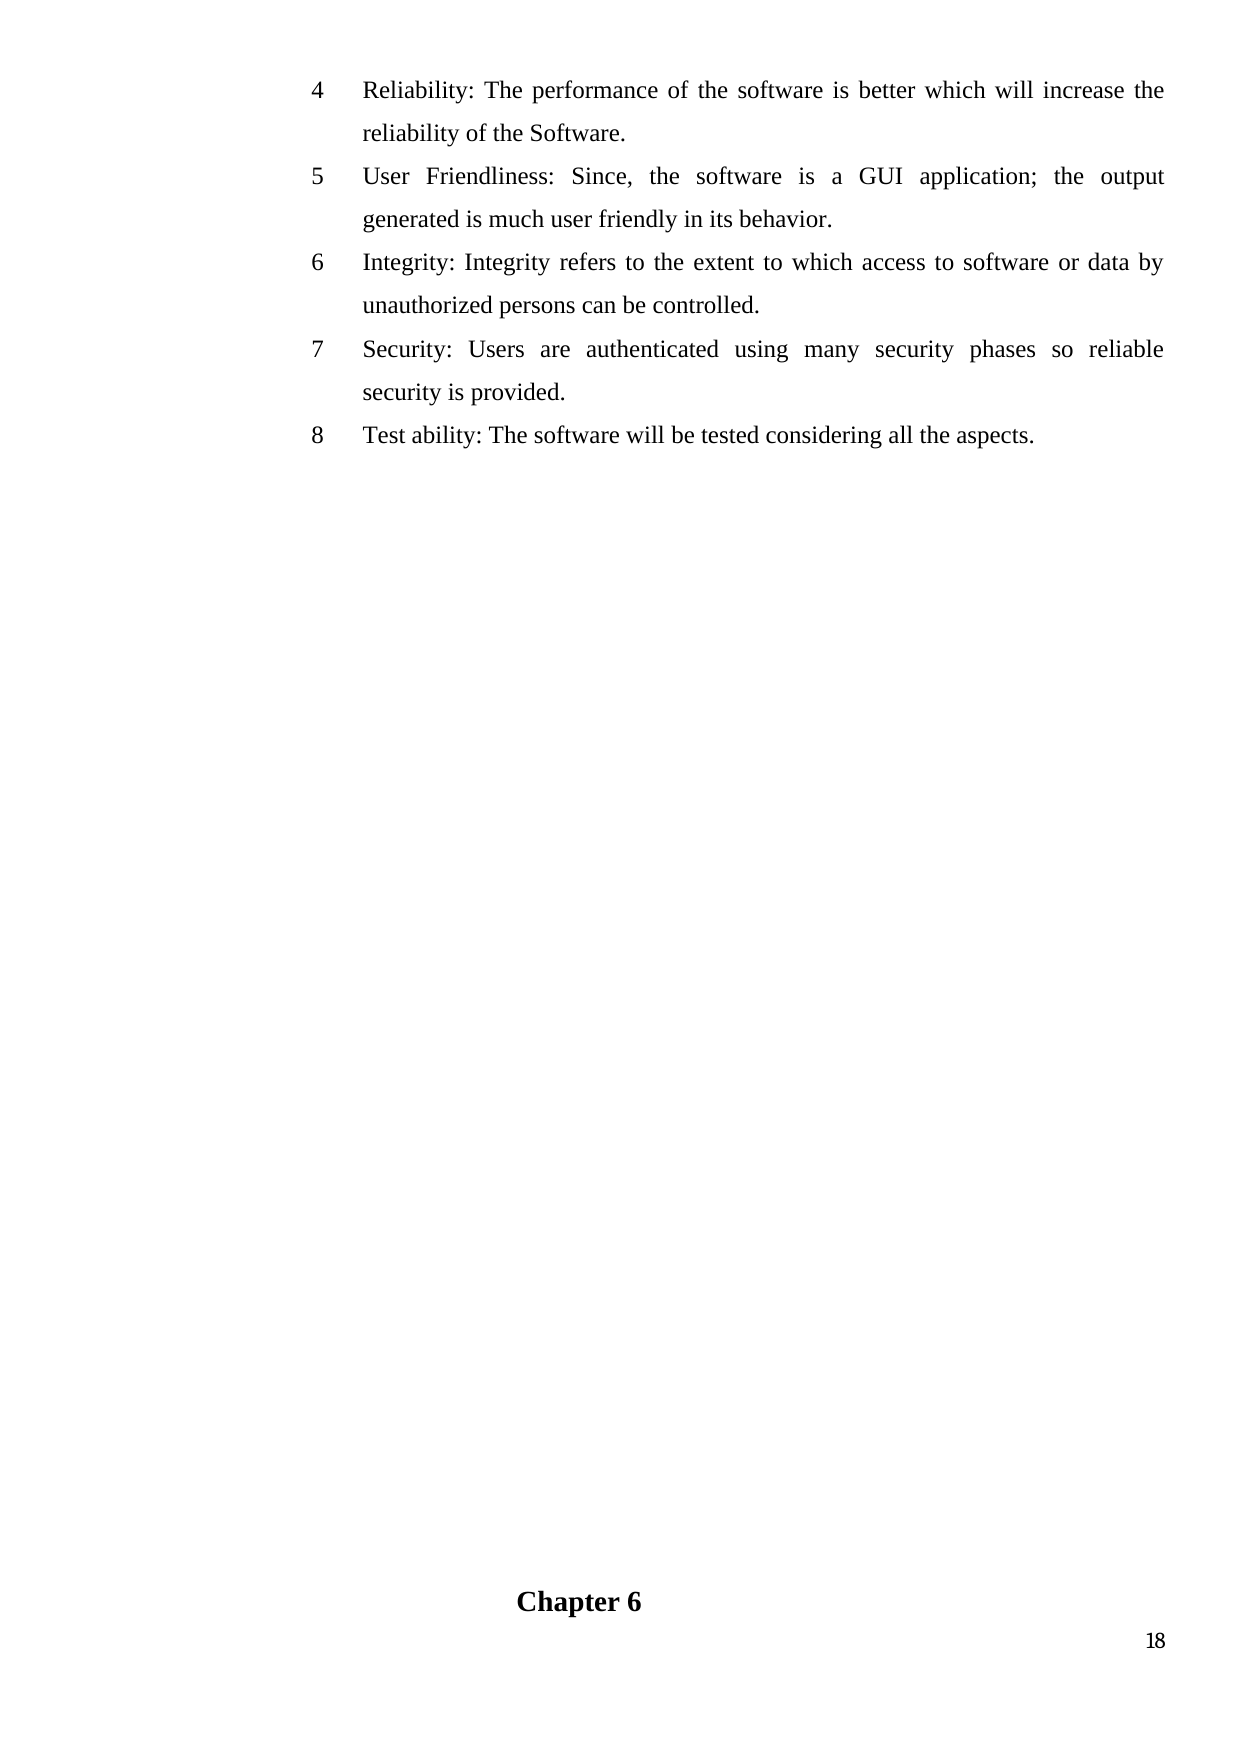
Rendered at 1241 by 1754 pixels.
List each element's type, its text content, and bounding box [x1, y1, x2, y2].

list Reliability: The performance of the software is better which will increase the reliability of the Software. [311, 75, 1165, 147]
list Security: Users are authenticated using many security phases so reliable security is provided. [311, 334, 1165, 406]
list Test ability: The software will be tested considering all the aspects. [311, 420, 1165, 449]
list User Friendliness: Since, the software is a GUI application; the output generated is much user friendly in its behavior. [311, 161, 1165, 233]
text Chapter 6 [348, 1584, 1165, 1618]
list Integrity: Integrity refers to the extent to which access to software or data by unauthorized persons can be controlled. [311, 247, 1165, 319]
